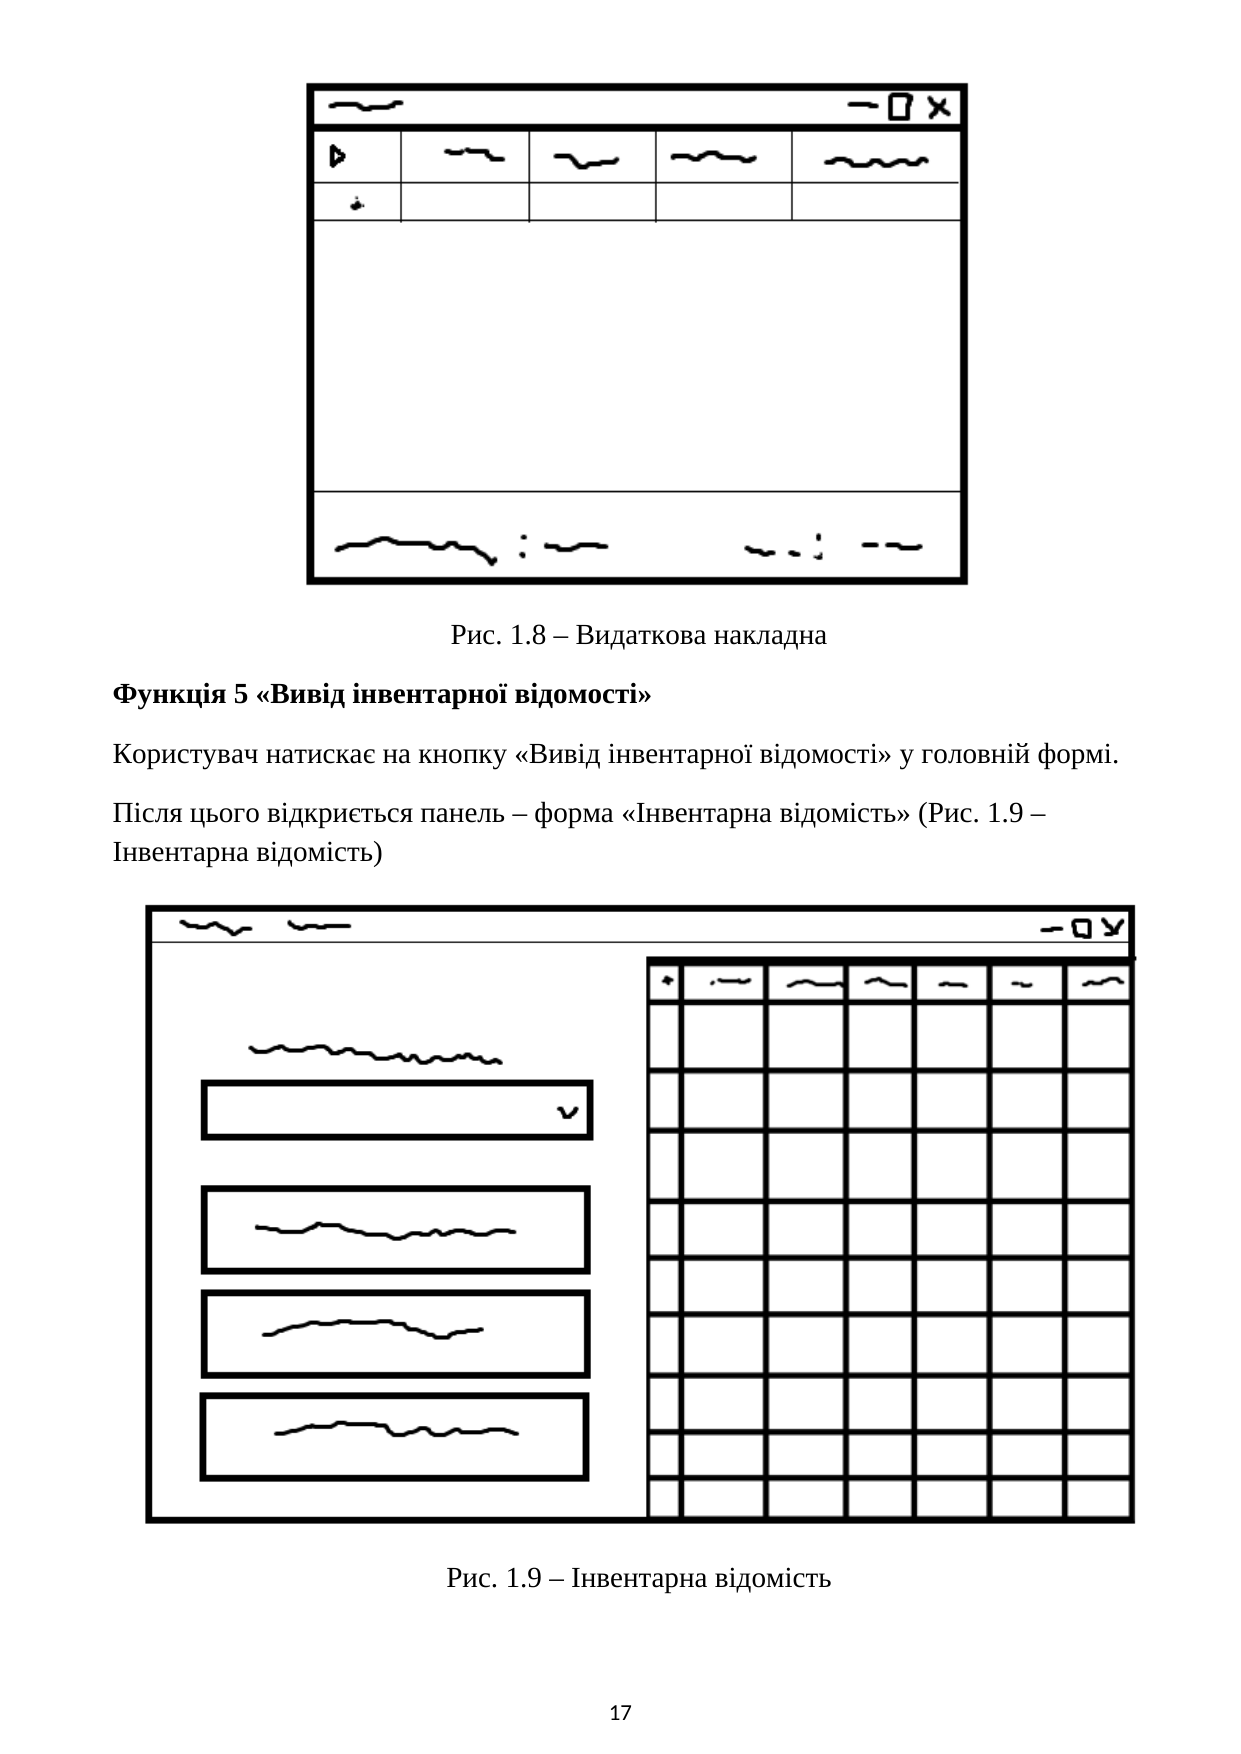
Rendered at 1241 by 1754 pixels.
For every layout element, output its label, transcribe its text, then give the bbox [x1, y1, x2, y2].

text Після цього відкриється панель – форма «Інвентарна відомість» (Рис. 1.9 – Інвентарна відомість) [112, 795, 1165, 867]
picture [302, 75, 976, 593]
text Рис. 1.9 – Інвентарна відомість [112, 1560, 1165, 1594]
text Функція 5 «Вивід інвентарної відомості» [112, 677, 1165, 710]
picture [132, 893, 1146, 1536]
text Користувач натискає на кнопку «Вивід інвентарної відомості» у головній формі. [112, 736, 1165, 769]
text Рис. 1.8 – Видаткова накладна [112, 617, 1165, 651]
